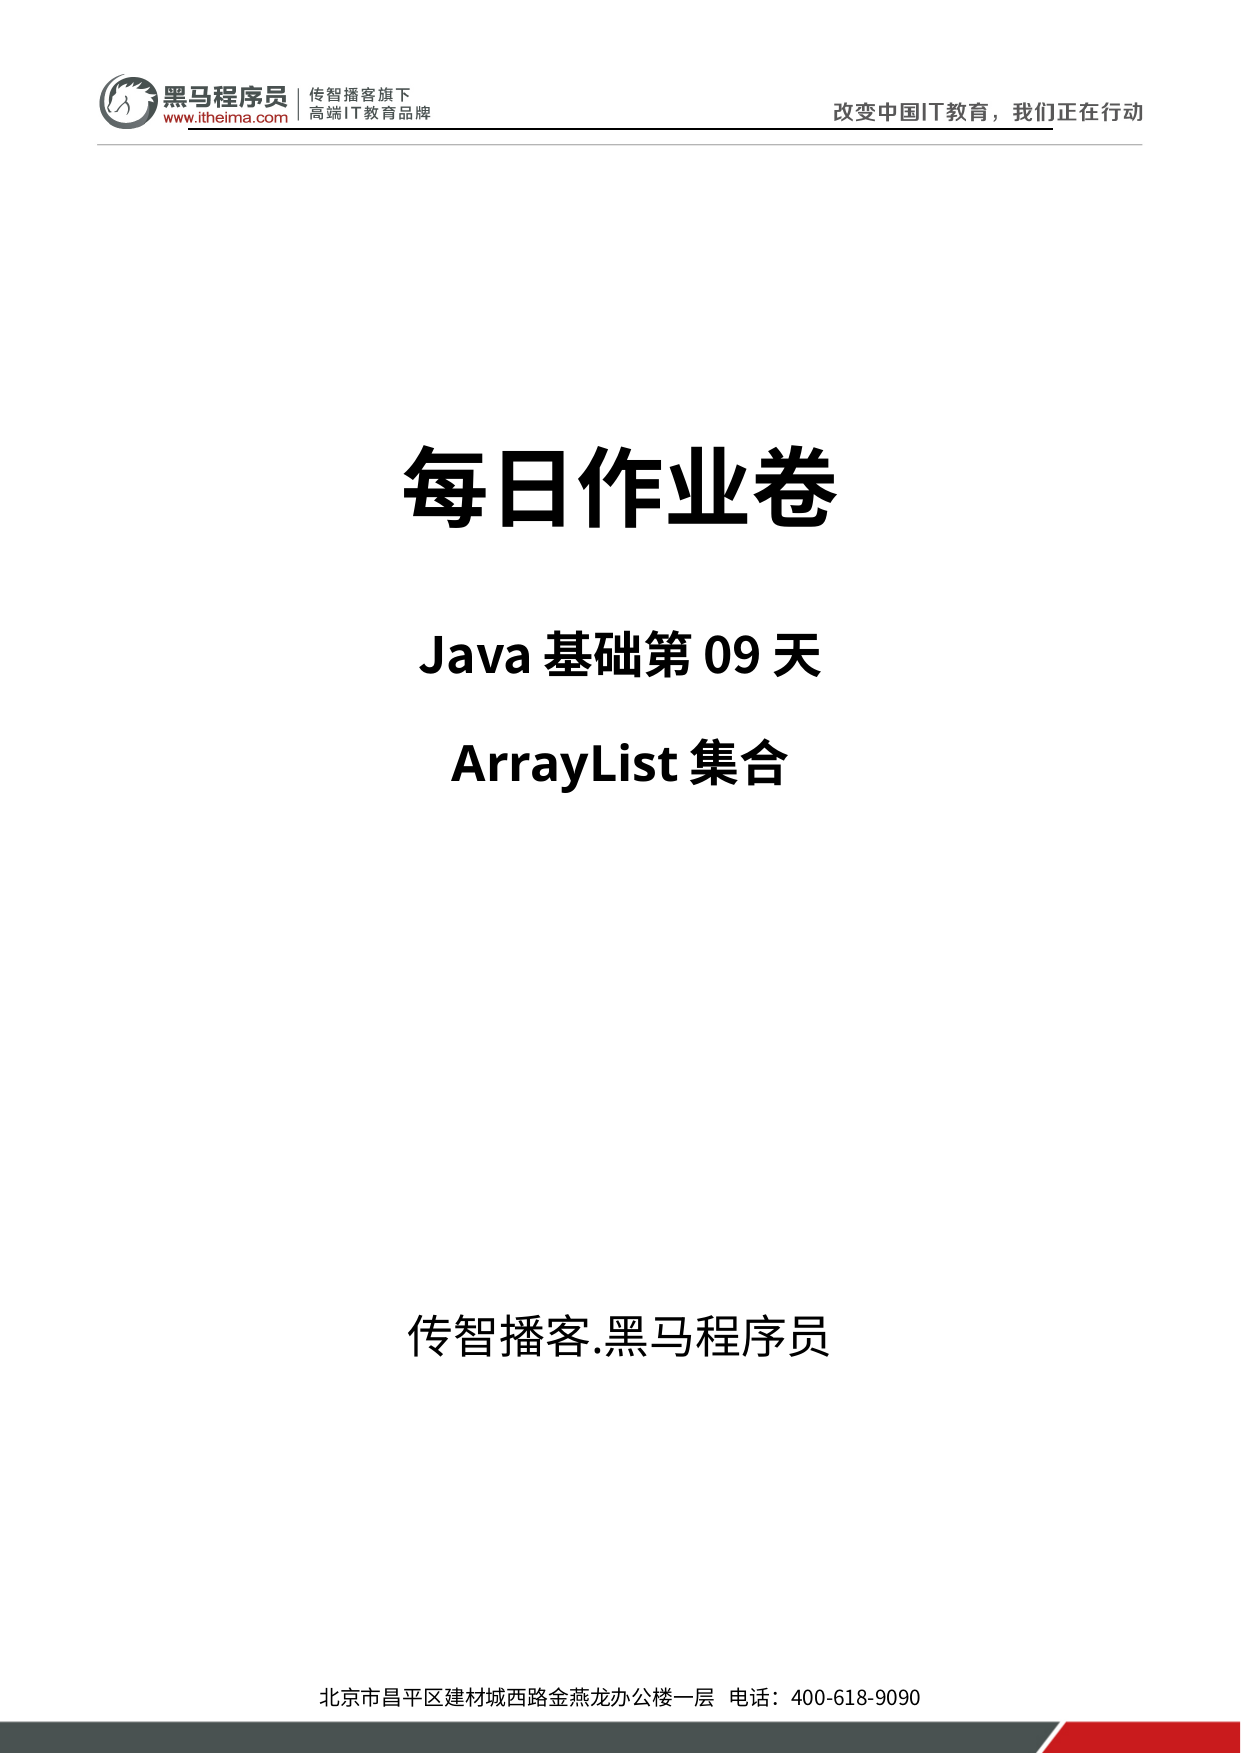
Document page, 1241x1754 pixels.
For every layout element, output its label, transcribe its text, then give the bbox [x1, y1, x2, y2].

text Java基础第09天 [187, 603, 1053, 700]
text 传智播客.黑马程序员 [187, 1285, 1053, 1383]
picture [0, 3, 1241, 153]
text 每日作业卷 [187, 417, 1053, 547]
picture [0, 1662, 1241, 1753]
text ArrayList集合 [187, 711, 1053, 808]
